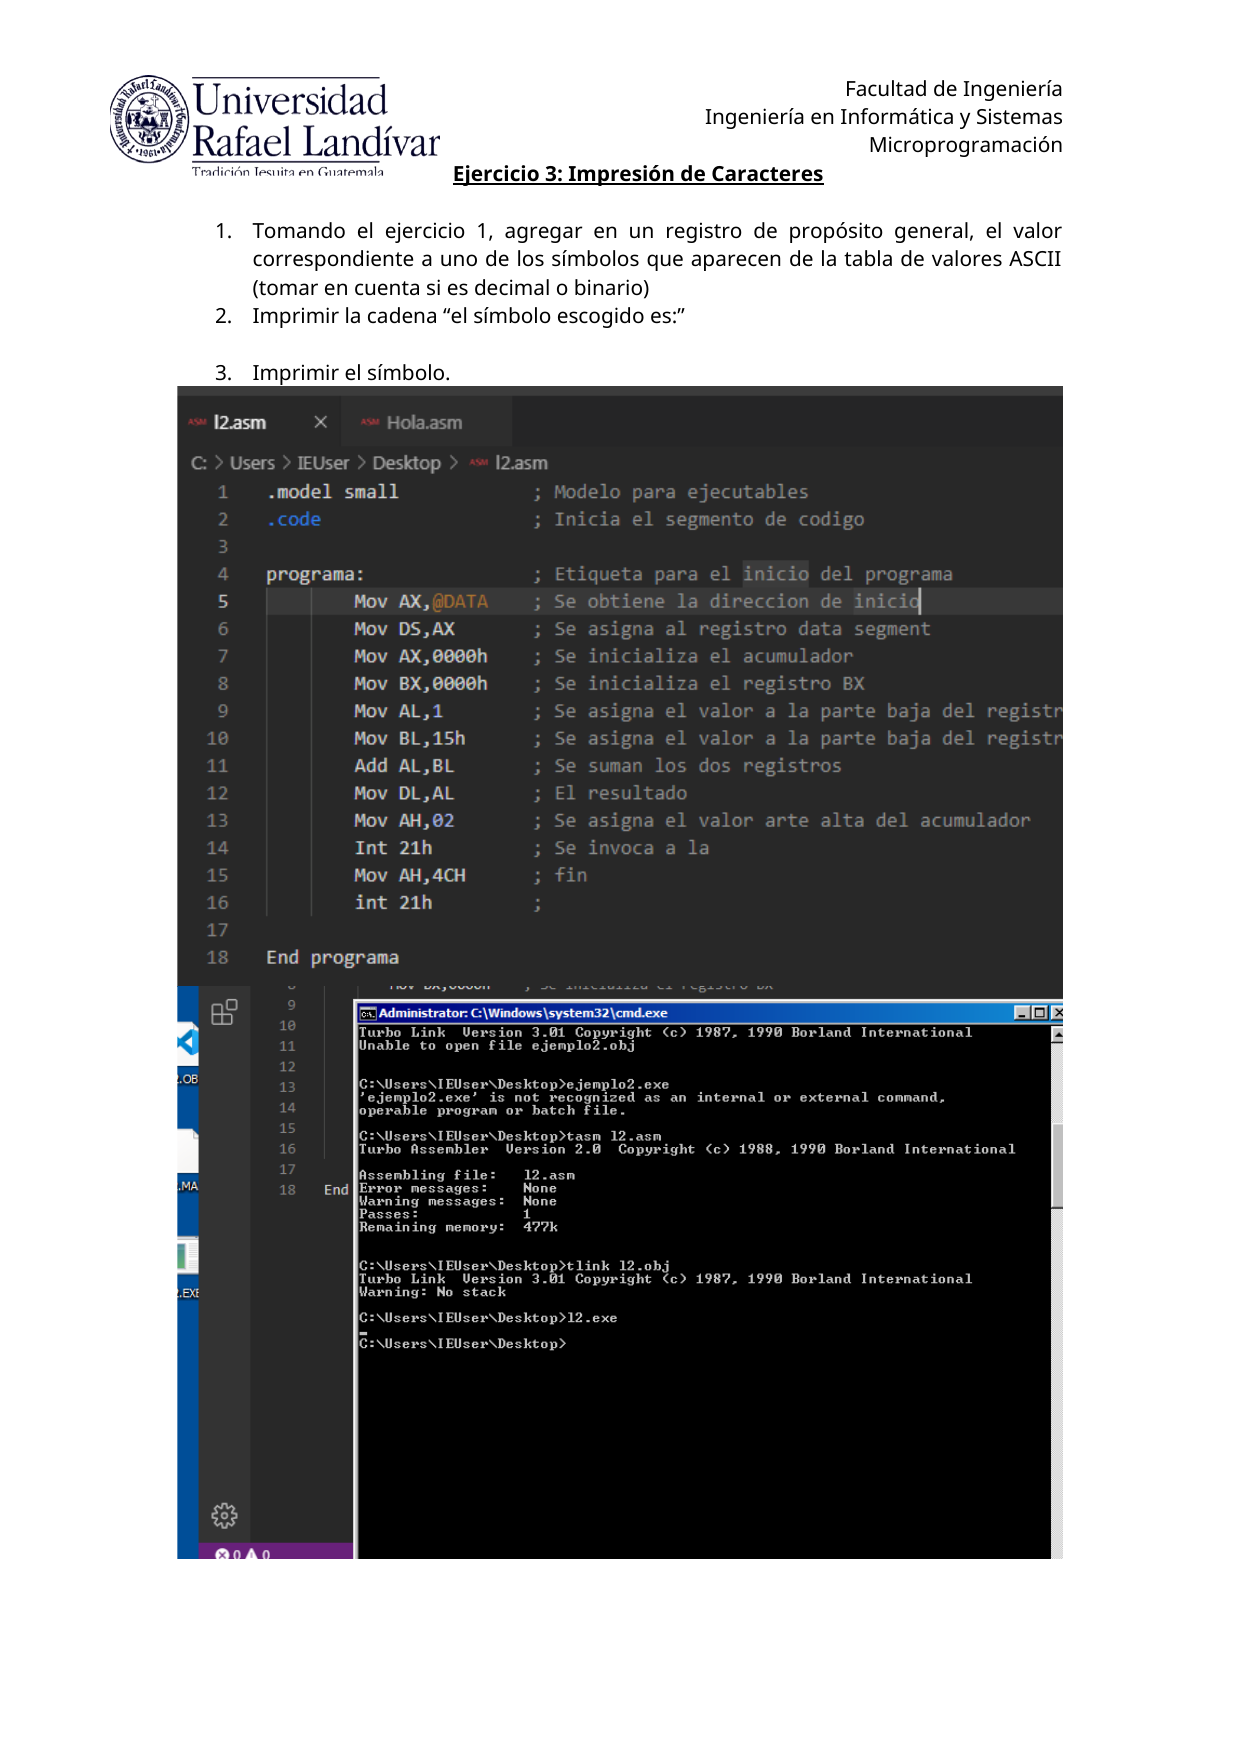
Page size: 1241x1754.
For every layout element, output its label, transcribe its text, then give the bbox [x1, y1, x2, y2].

text Ejercicio 3: Impresión de Caracteres [177, 159, 1063, 187]
list Tomando el ejercicio 1, agregar en un registro de propósito general, el valor correspondiente a uno de los símbolos que aparecen de la tabla de valores ASCII (tomar en cuenta si es decimal o binario) [215, 216, 1063, 301]
list Imprimir la cadena “el símbolo escogido es:” [215, 301, 1063, 330]
picture [108, 75, 440, 176]
picture [177, 386, 1063, 1559]
list Imprimir el símbolo. [215, 358, 1063, 386]
